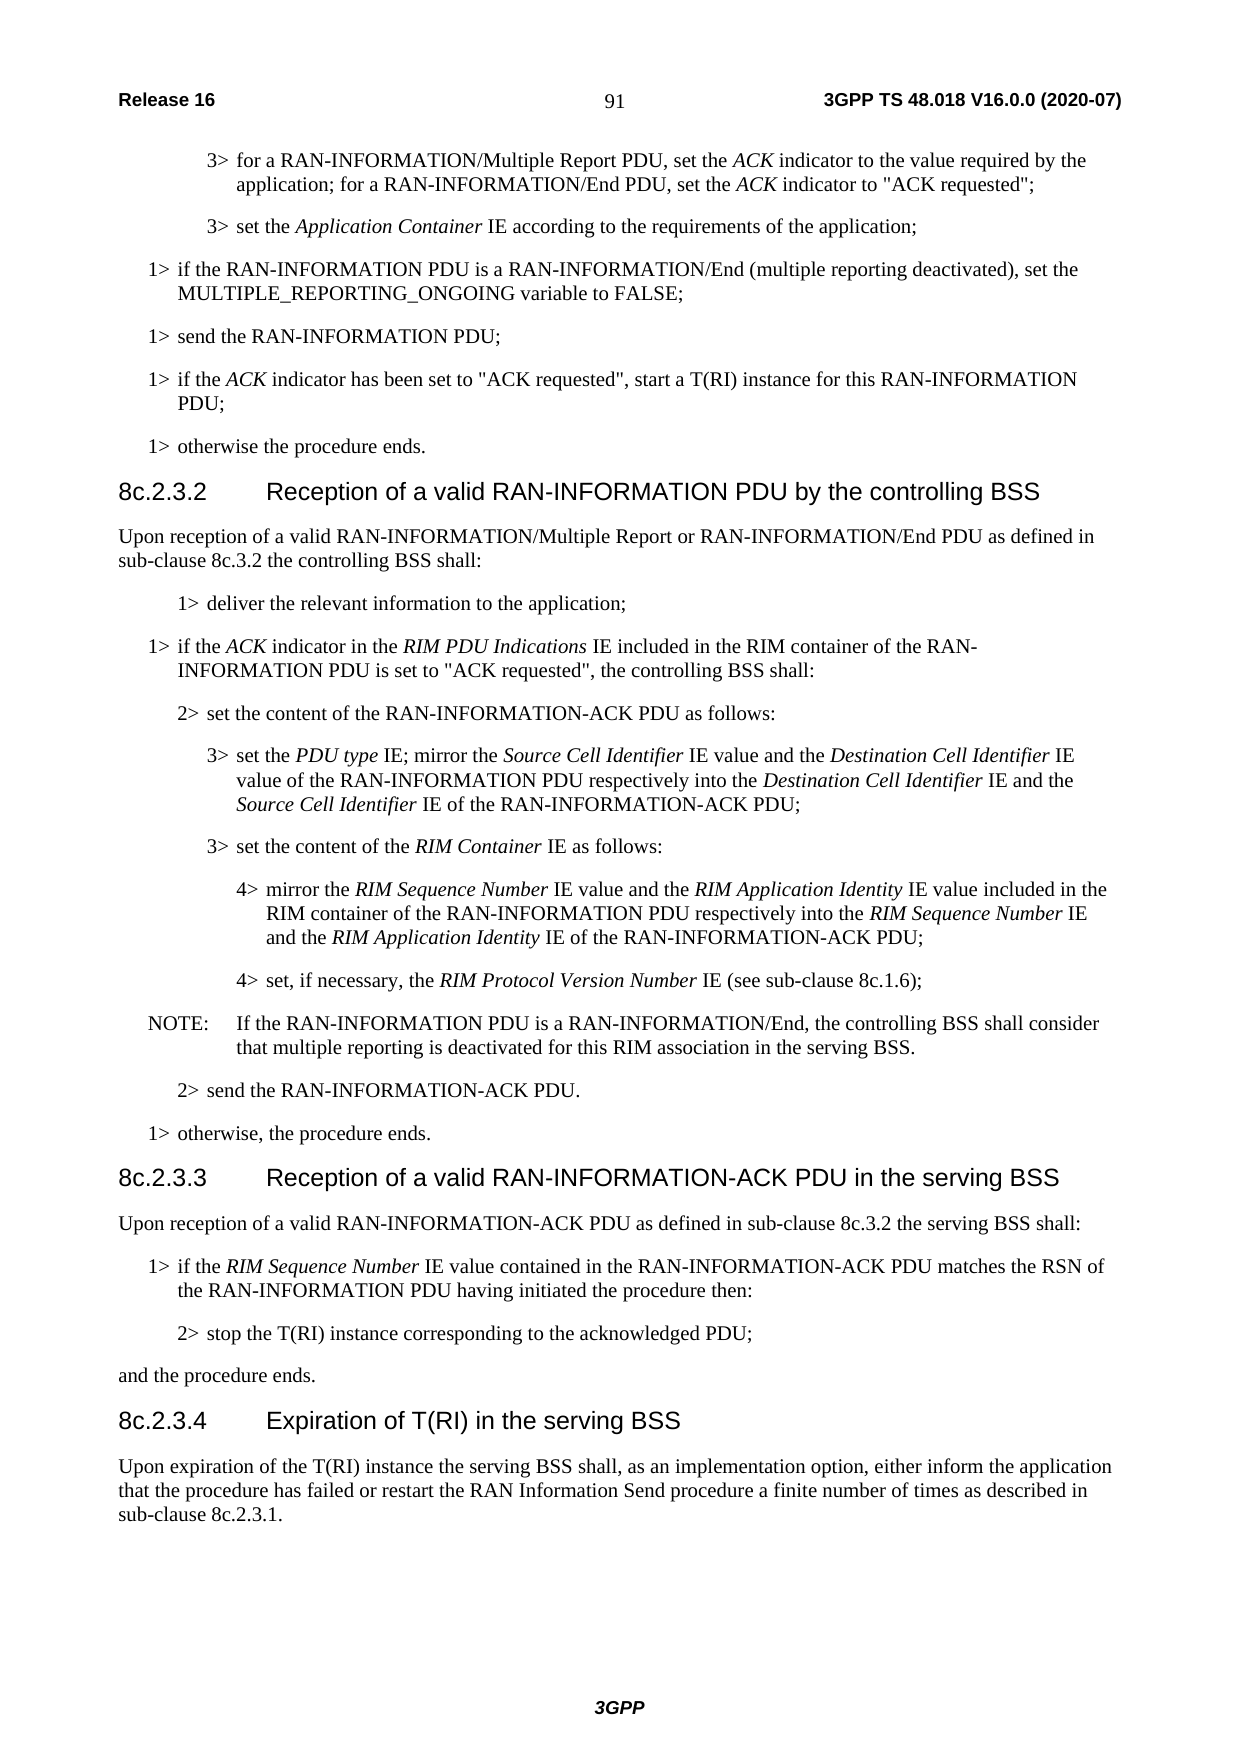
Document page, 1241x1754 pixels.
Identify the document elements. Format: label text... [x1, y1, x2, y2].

text 4> mirror the RIM Sequence Number IE value and the RIM Application Identity IE value included in the RIM container of the RAN-INFORMATION PDU respectively into the RIM Sequence Number IE and the RIM Application Identity IE of the RAN-INFORMATION-ACK PDU; [236, 877, 1122, 949]
text Upon expiration of the T(RI) instance the serving BSS shall, as an implementation option, either inform the application that the procedure has failed or restart the RAN Information Send procedure a finite number of times as described in sub-clause 8c.2.3.1. [118, 1454, 1122, 1526]
text and the procedure ends. [118, 1363, 1122, 1387]
text 1> send the RAN-INFORMATION PDU; [148, 324, 1122, 348]
text 3> for a RAN-INFORMATION/Multiple Report PDU, set the ACK indicator to the value required by the application; for a RAN-INFORMATION/End PDU, set the ACK indicator to "ACK requested"; [207, 147, 1122, 196]
text 2> send the RAN-INFORMATION-ACK PDU. [177, 1078, 1122, 1102]
text 3> set the PDU type IE; mirror the Source Cell Identifier IE value and the Destination Cell Identifier IE value of the RAN-INFORMATION PDU respectively into the Destination Cell Identifier IE and the Source Cell Identifier IE of the RAN-INFORMATION-ACK PDU; [207, 743, 1122, 816]
text Upon reception of a valid RAN-INFORMATION/Multiple Report or RAN-INFORMATION/End PDU as defined in sub-clause 8c.3.2 the controlling BSS shall: [118, 524, 1122, 572]
text 3> set the Application Container IE according to the requirements of the application; [207, 214, 1122, 238]
text 1> if the ACK indicator has been set to "ACK requested", start a T(RI) instance for this RAN-INFORMATION PDU; [148, 367, 1122, 415]
text 1> otherwise, the procedure ends. [148, 1121, 1122, 1145]
text NOTE: If the RAN-INFORMATION PDU is a RAN-INFORMATION/End, the controlling BSS shall consider that multiple reporting is deactivated for this RIM association in the serving BSS. [148, 1011, 1122, 1059]
text 3> set the content of the RIM Container IE as follows: [207, 834, 1122, 858]
subtitle 8c.2.3.3 Reception of a valid RAN-INFORMATION-ACK PDU in the serving BSS [118, 1163, 1122, 1192]
text 2> set the content of the RAN-INFORMATION-ACK PDU as follows: [177, 701, 1122, 725]
text 1> if the RAN-INFORMATION PDU is a RAN-INFORMATION/End (multiple reporting deactivated), set the MULTIPLE_REPORTING_ONGOING variable to FALSE; [148, 257, 1122, 305]
subtitle 8c.2.3.2 Reception of a valid RAN-INFORMATION PDU by the controlling BSS [118, 477, 1122, 505]
text Upon reception of a valid RAN-INFORMATION-ACK PDU as defined in sub-clause 8c.3.2 the serving BSS shall: [118, 1211, 1122, 1235]
subtitle 8c.2.3.4 Expiration of T(RI) in the serving BSS [118, 1406, 1122, 1435]
text 1> deliver the relevant information to the application; [177, 591, 1122, 615]
text 4> set, if necessary, the RIM Protocol Version Number IE (see sub-clause 8c.1.6); [236, 968, 1122, 992]
text 1> otherwise the procedure ends. [148, 434, 1122, 458]
text 1> if the RIM Sequence Number IE value contained in the RAN-INFORMATION-ACK PDU matches the RSN of the RAN-INFORMATION PDU having initiated the procedure then: [148, 1254, 1122, 1302]
text 1> if the ACK indicator in the RIM PDU Indications IE included in the RIM container of the RAN-INFORMATION PDU is set to "ACK requested", the controlling BSS shall: [148, 634, 1122, 682]
text 2> stop the T(RI) instance corresponding to the acknowledged PDU; [177, 1321, 1122, 1345]
